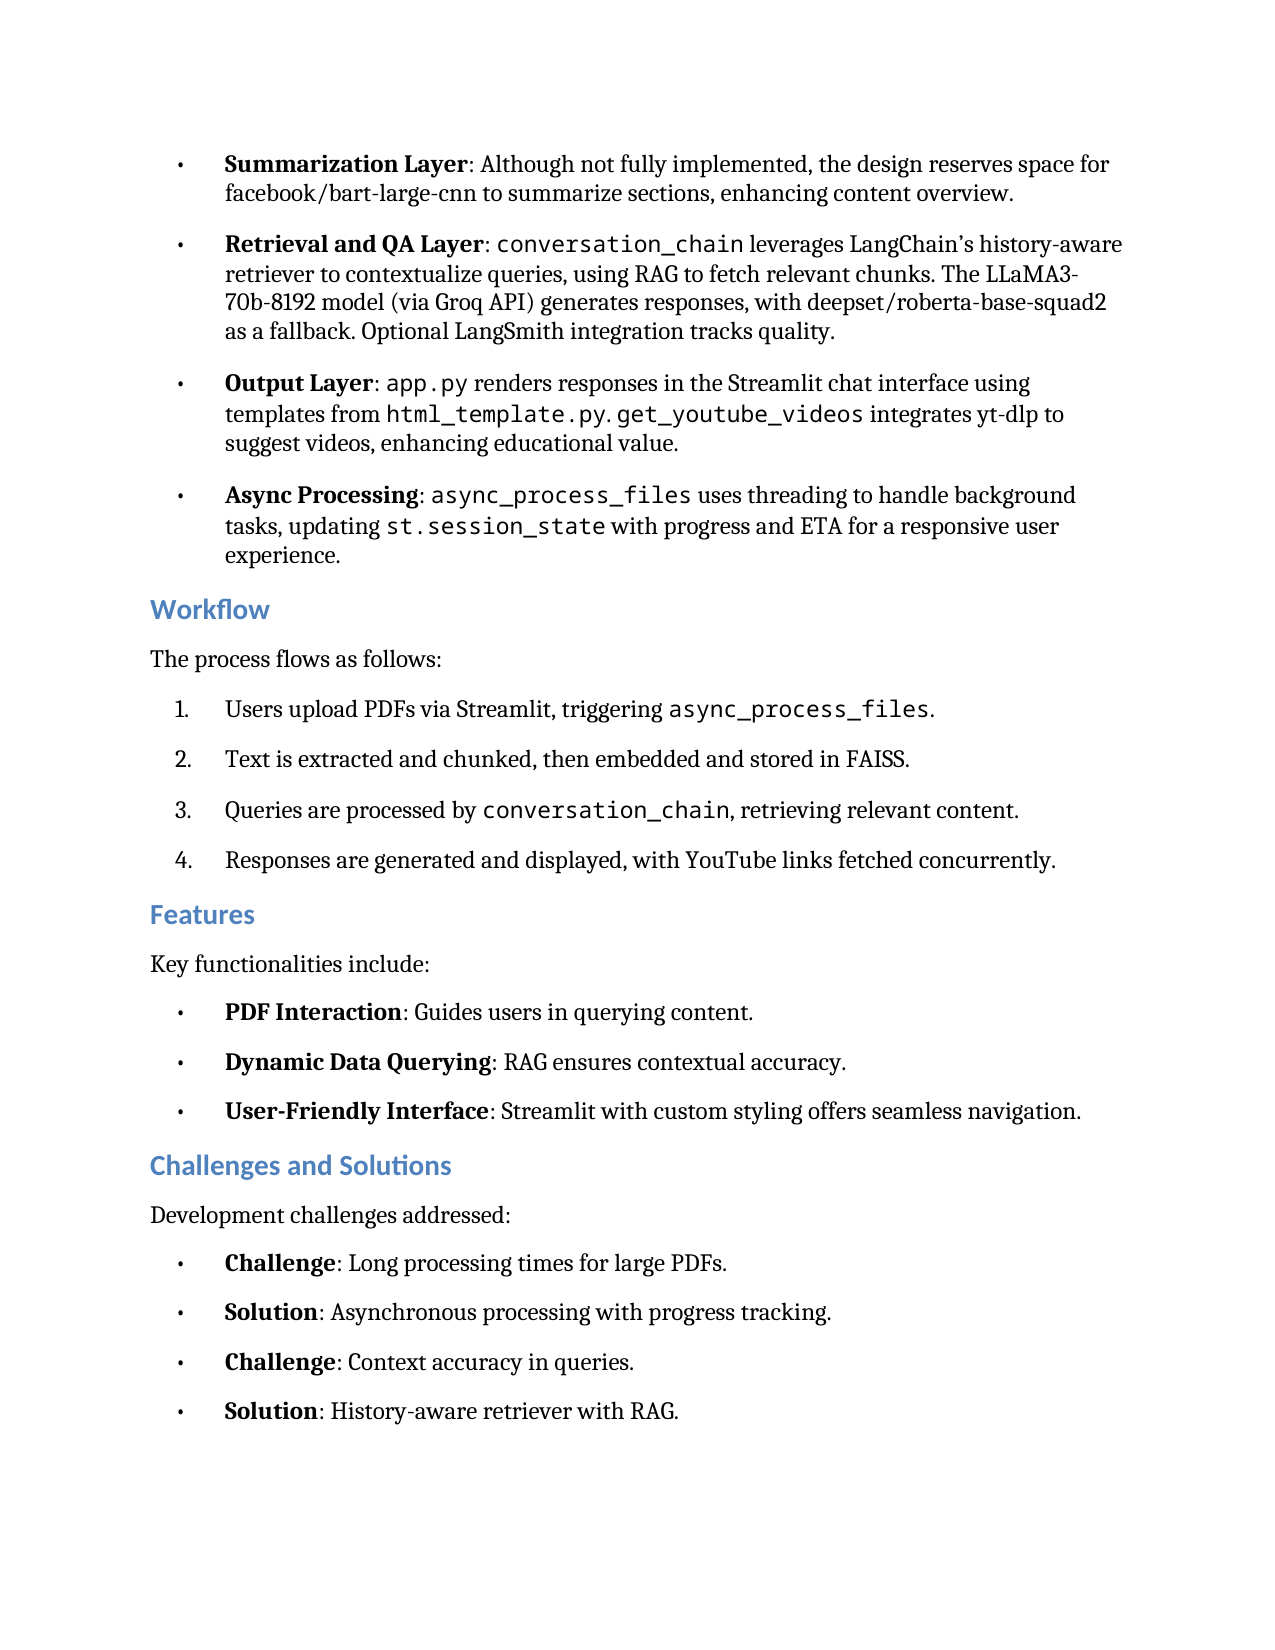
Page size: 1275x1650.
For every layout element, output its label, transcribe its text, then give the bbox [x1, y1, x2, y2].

list Challenge: Long processing times for large PDFs. [175, 1248, 1125, 1277]
list Queries are processed by conversation_chain, retrieving relevant content. [175, 794, 1125, 826]
list PDF Interaction: Guides users in querying content. [175, 998, 1125, 1027]
list Responses are generated and displayed, with YouTube links fetched concurrently. [175, 846, 1125, 875]
list Output Layer: app.py renders responses in the Streamlit chat interface using templates from html_template.py. get_youtube_videos integrates yt-dlp to suggest videos, enhancing educational value. [175, 367, 1125, 458]
list Users upload PDFs via Streamlit, triggering async_process_files. [175, 693, 1125, 724]
text The process flows as follows: [150, 645, 1125, 674]
text Development challenges addressed: [150, 1201, 1125, 1230]
list Solution: Asynchronous processing with progress tracking. [175, 1298, 1125, 1327]
list Dynamic Data Querying: RAG ensures contextual accuracy. [175, 1047, 1125, 1076]
list Summarization Layer: Although not fully implemented, the design reserves space for facebook/bart-large-cnn to summarize sections, enhancing content overview. [175, 150, 1125, 207]
list Text is extracted and chunked, then embedded and stored in FAISS. [175, 745, 1125, 773]
text Key functionalities include: [150, 950, 1125, 979]
subtitle Features [150, 896, 1125, 932]
subtitle Challenges and Solutions [150, 1147, 1125, 1182]
list Retrieval and QA Layer: conversation_chain leverages LangChain’s history-aware retriever to contextualize queries, using RAG to fetch relevant chunks. The LLaMA3-70b-8192 model (via Groq API) generates responses, with deepset/roberta-base-squad2 as a fallback. Optional LangSmith integration tracks quality. [175, 228, 1125, 346]
subtitle Workflow [150, 591, 1125, 626]
list User-Friendly Interface: Streamlit with custom styling offers seamless navigation. [175, 1097, 1125, 1126]
list Async Processing: async_process_files uses threading to handle background tasks, updating st.session_state with progress and ETA for a responsive user experience. [175, 479, 1125, 570]
list Solution: History-aware retriever with RAG. [175, 1397, 1125, 1426]
list Challenge: Context accuracy in queries. [175, 1348, 1125, 1376]
